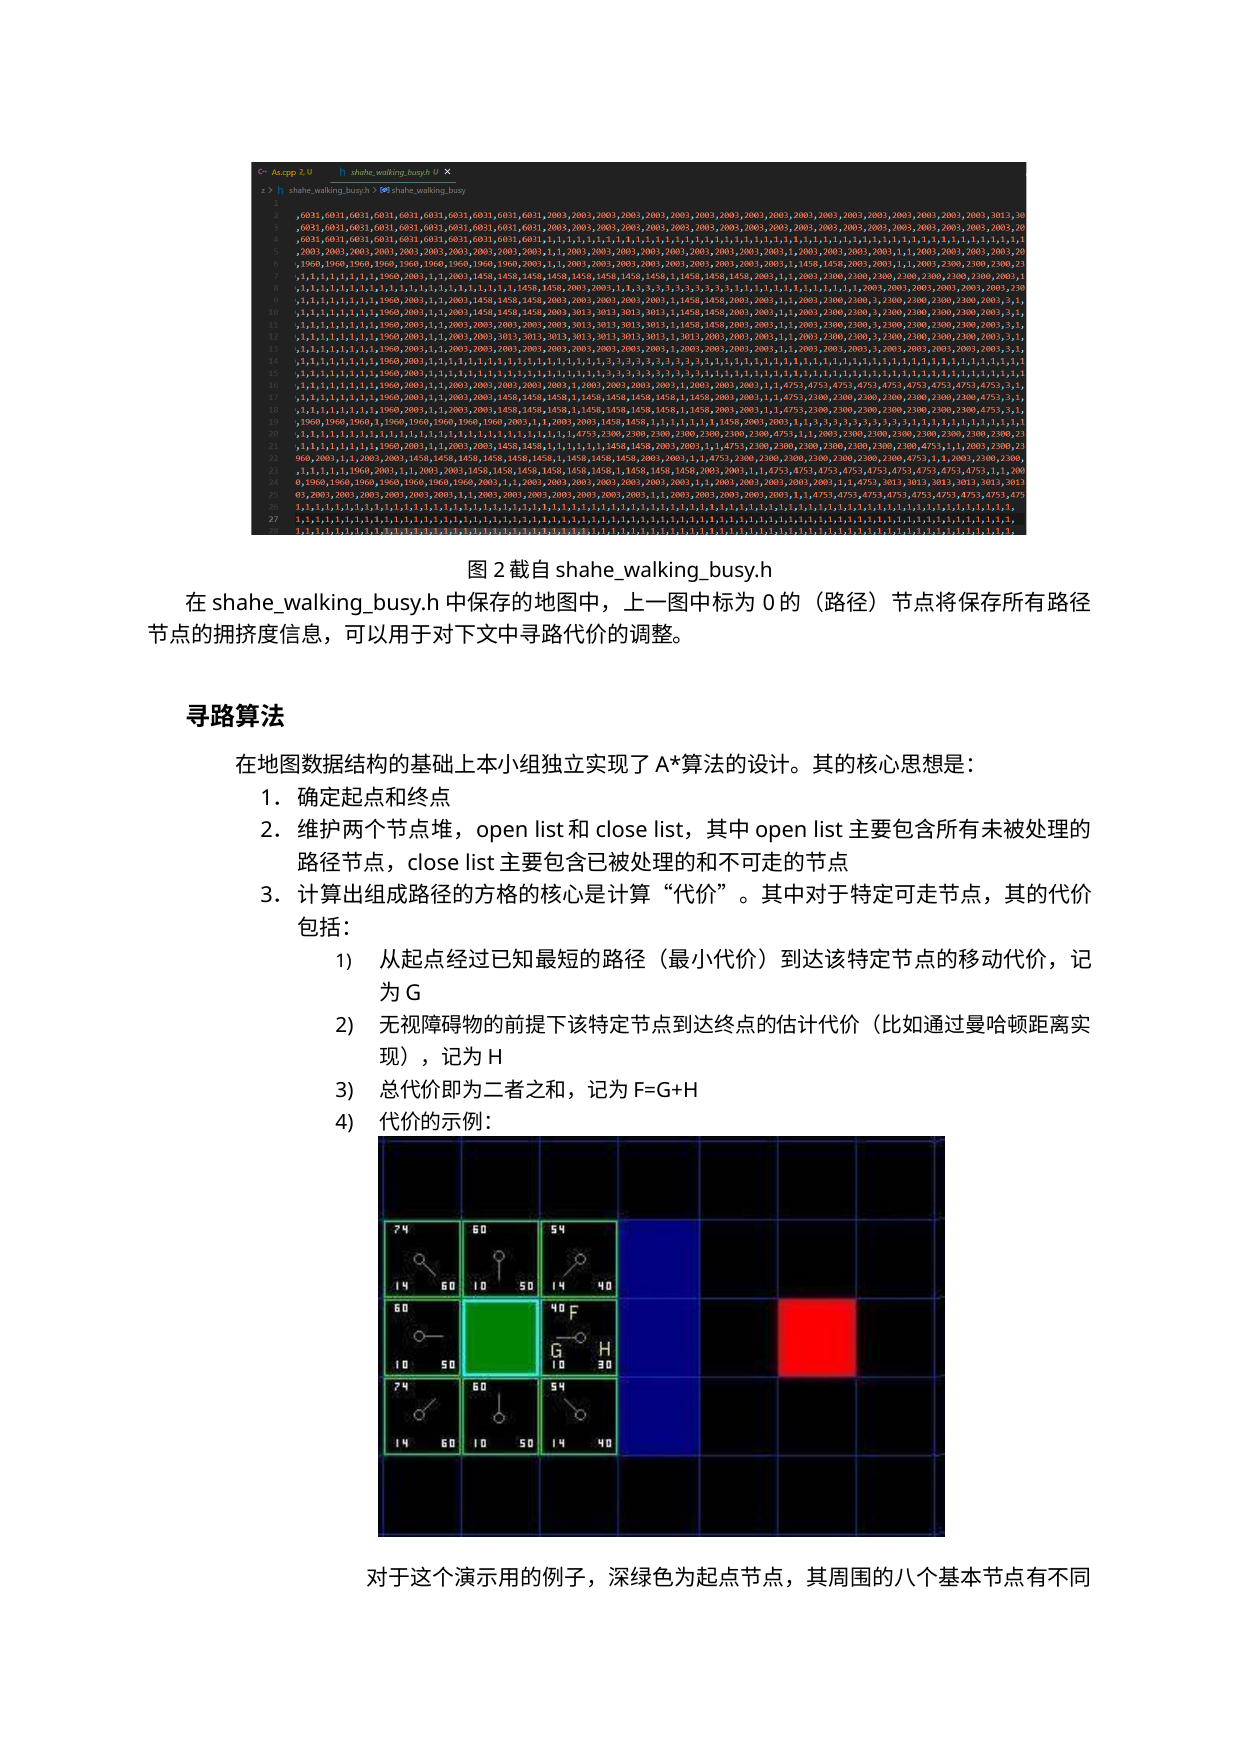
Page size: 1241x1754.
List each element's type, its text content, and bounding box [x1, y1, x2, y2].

list 维护两个节点堆，open list和close list，其中open list主要包含所有未被处理的路径节点，close list主要包含已被处理的和不可走的节点 [260, 812, 1092, 877]
picture [378, 1136, 945, 1537]
list 总代价即为二者之和，记为F=G+H [335, 1072, 1092, 1104]
text 图 2 截自shahe_walking_busy.h [148, 552, 1092, 584]
list 从起点经过已知最短的路径（最小代价）到达该特定节点的移动代价，记为G [335, 942, 1092, 1007]
list 无视障碍物的前提下该特定节点到达终点的估计代价（比如通过曼哈顿距离实现），记为H [335, 1007, 1092, 1072]
list 计算出组成路径的方格的核心是计算“代价”。其中对于特定可走节点，其的代价包括： [260, 877, 1092, 942]
text 在地图数据结构的基础上本小组独立实现了A*算法的设计。其的核心思想是： [148, 747, 1092, 779]
text 寻路算法 [148, 682, 1092, 747]
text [323, 1559, 1092, 1592]
picture [251, 162, 1027, 535]
list 代价的示例： [335, 1104, 1092, 1137]
text 在shahe_walking_busy.h中保存的地图中，上一图中标为0的（路径）节点将保存所有路径节点的拥挤度信息，可以用于对下文中寻路代价的调整。 [148, 584, 1092, 649]
list 确定起点和终点 [260, 779, 1092, 812]
